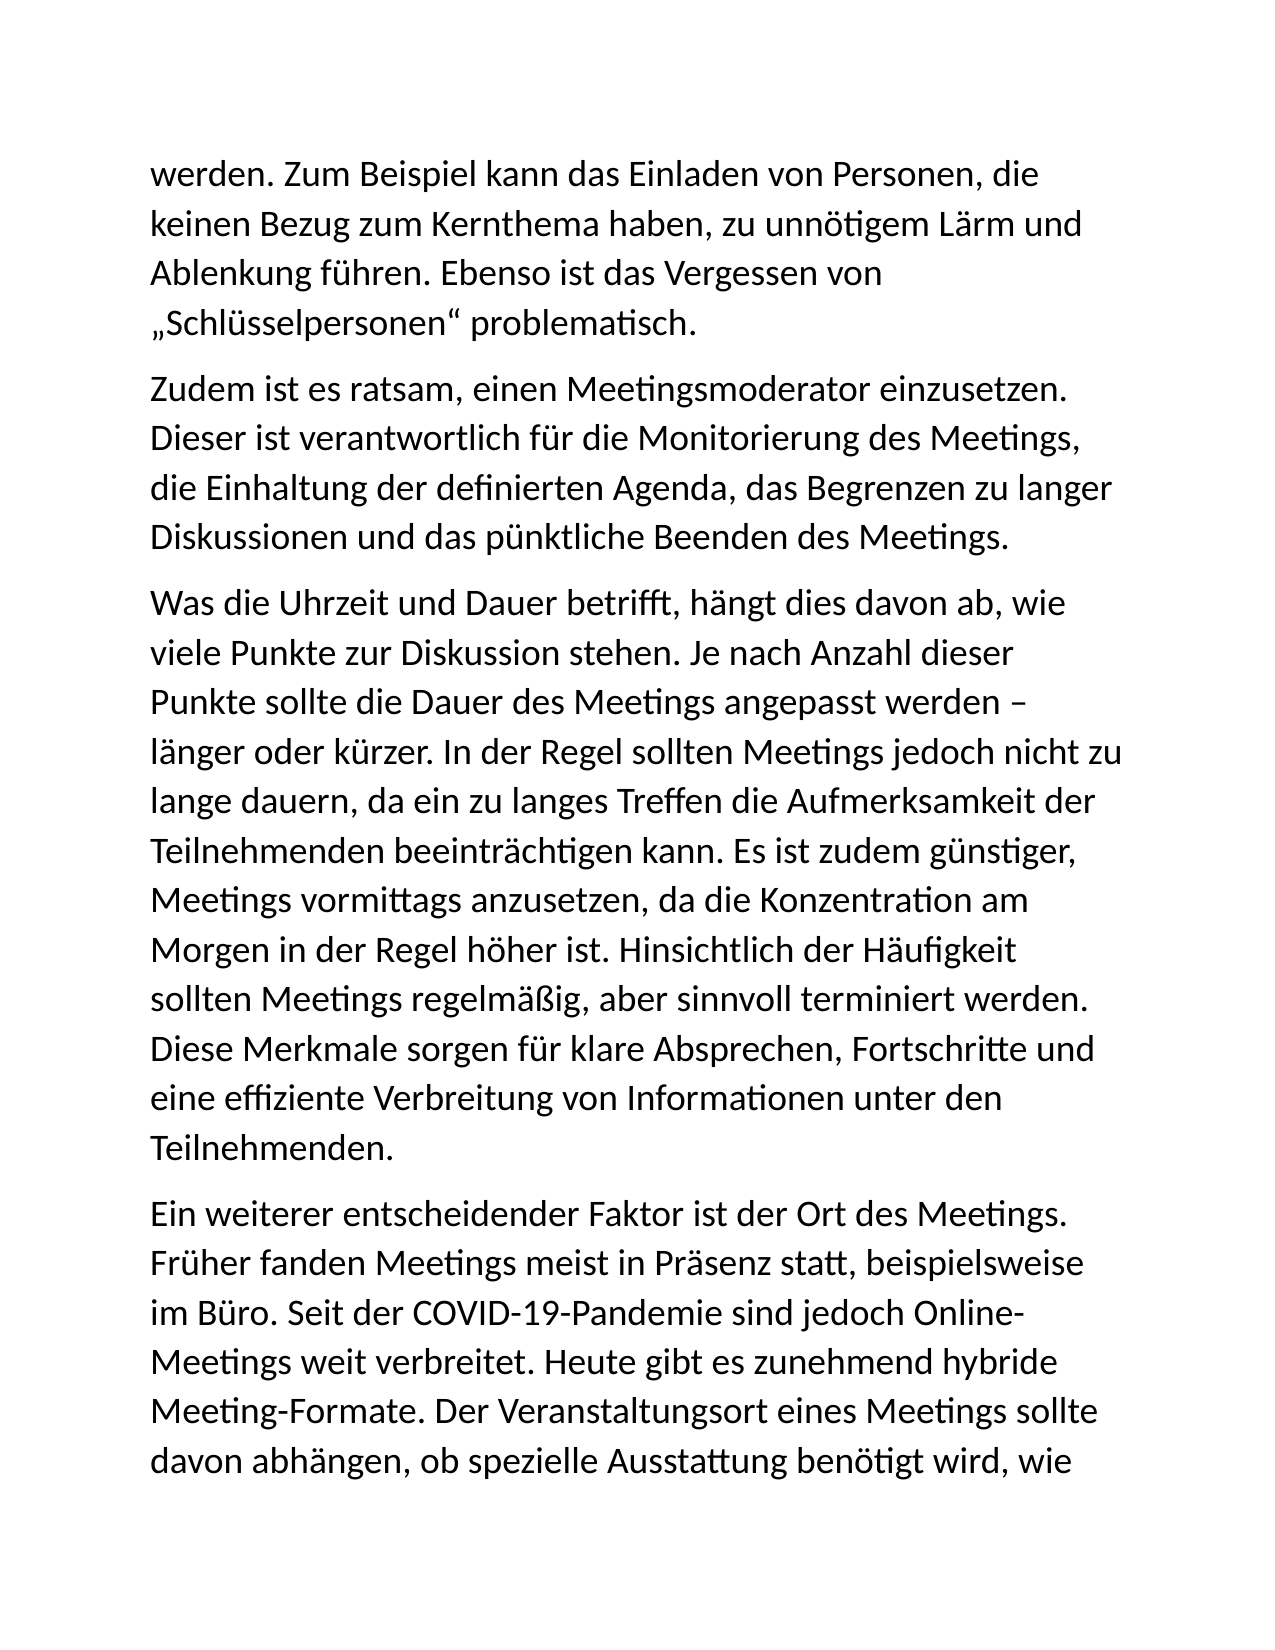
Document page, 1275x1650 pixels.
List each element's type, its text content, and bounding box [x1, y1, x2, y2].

text Zudem ist es ratsam, einen Meetingsmoderator einzusetzen. Dieser ist verantwortlich für die Monitorierung des Meetings, die Einhaltung der definierten Agenda, das Begrenzen zu langer Diskussionen und das pünktliche Beenden des Meetings. [150, 364, 1125, 559]
text Was die Uhrzeit und Dauer betrifft, hängt dies davon ab, wie viele Punkte zur Diskussion stehen. Je nach Anzahl dieser Punkte sollte die Dauer des Meetings angepasst werden – länger oder kürzer. In der Regel sollten Meetings jedoch nicht zu lange dauern, da ein zu langes Treffen die Aufmerksamkeit der Teilnehmenden beeinträchtigen kann. Es ist zudem günstiger, Meetings vormittags anzusetzen, da die Konzentration am Morgen in der Regel höher ist. Hinsichtlich der Häufigkeit sollten Meetings regelmäßig, aber sinnvoll terminiert werden. Diese Merkmale sorgen für klare Absprechen, Fortschritte und eine effiziente Verbreitung von Informationen unter den Teilnehmenden. [150, 579, 1125, 1169]
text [150, 1189, 1125, 1483]
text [150, 150, 1125, 344]
